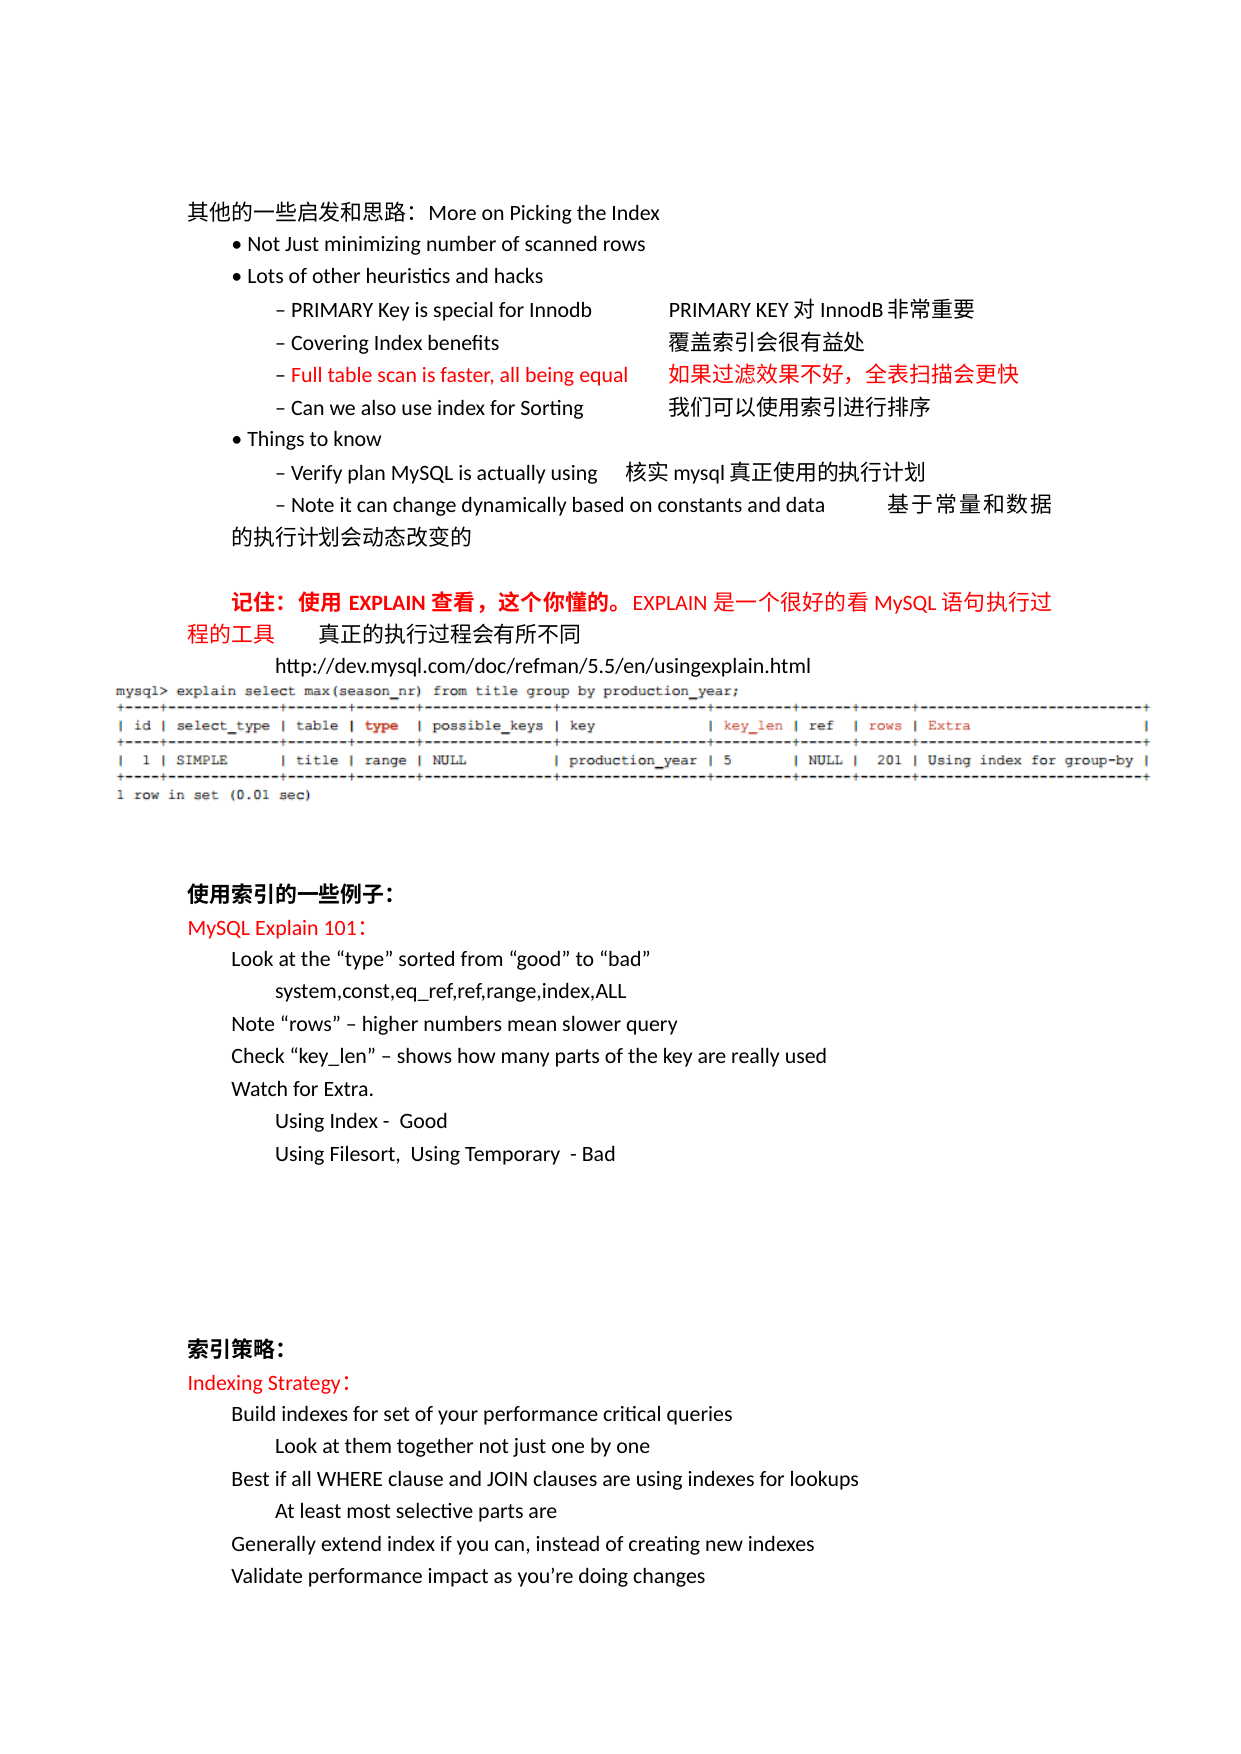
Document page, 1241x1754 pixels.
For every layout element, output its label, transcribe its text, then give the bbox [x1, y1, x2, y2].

text http://dev.mysql.com/doc/refman/5.5/en/usingexplain.html [187, 649, 1053, 682]
text system,const,eq_ref,ref,range,index,ALL [231, 974, 1053, 1007]
text Note “rows” – higher numbers mean slower query [187, 1007, 1053, 1039]
text – PRIMARY Key is special for Innodb PRIMARY KEY 对InnodB非常重要 [231, 292, 1053, 324]
text Look at them together not just one by one [231, 1429, 1053, 1462]
text • Lots of other heuristics and hacks [187, 259, 1053, 292]
text MySQL Explain 101： [187, 909, 1053, 942]
text 使用索引的一些例子： [187, 877, 1053, 909]
text – Can we also use index for Sorting 我们可以使用索引进行排序 [231, 389, 1053, 422]
picture [113, 682, 1154, 803]
text – Covering Index benefits 覆盖索引会很有益处 [231, 324, 1053, 357]
text 其他的一些启发和思路：More on Picking the Index [187, 194, 1053, 227]
text At least most selective parts are [231, 1494, 1053, 1527]
text 记住：使用 EXPLAIN 查看，这个你懂的。EXPLAIN 是一个很好的看MySQL语句执行过程的工具 真正的执行过程会有所不同 [187, 584, 1053, 649]
text Build indexes for set of your performance critical queries [187, 1397, 1053, 1429]
text – Verify plan MySQL is actually using 核实mysql真正使用的执行计划 [231, 454, 1053, 487]
text Using Index - Good [231, 1104, 1053, 1137]
text Best if all WHERE clause and JOIN clauses are using indexes for lookups [187, 1462, 1053, 1494]
text Look at the “type” sorted from “good” to “bad” [187, 942, 1053, 974]
text – Full table scan is faster, all being equal 如果过滤效果不好，全表扫描会更快 [231, 357, 1053, 389]
text Using Filesort, Using Temporary - Bad [231, 1137, 1053, 1169]
text • Things to know [187, 422, 1053, 454]
text 索引策略： [187, 1332, 1053, 1364]
text – Note it can change dynamically based on constants and data 基于常量和数据的执行计划会动态改变的 [231, 487, 1053, 552]
text Validate performance impact as you’re doing changes [187, 1559, 1053, 1592]
text • Not Just minimizing number of scanned rows [187, 227, 1053, 259]
text Indexing Strategy： [187, 1364, 1053, 1397]
text Watch for Extra. [187, 1072, 1053, 1104]
text Check “key_len” – shows how many parts of the key are really used [187, 1039, 1053, 1072]
text Generally extend index if you can, instead of creating new indexes [187, 1527, 1053, 1559]
